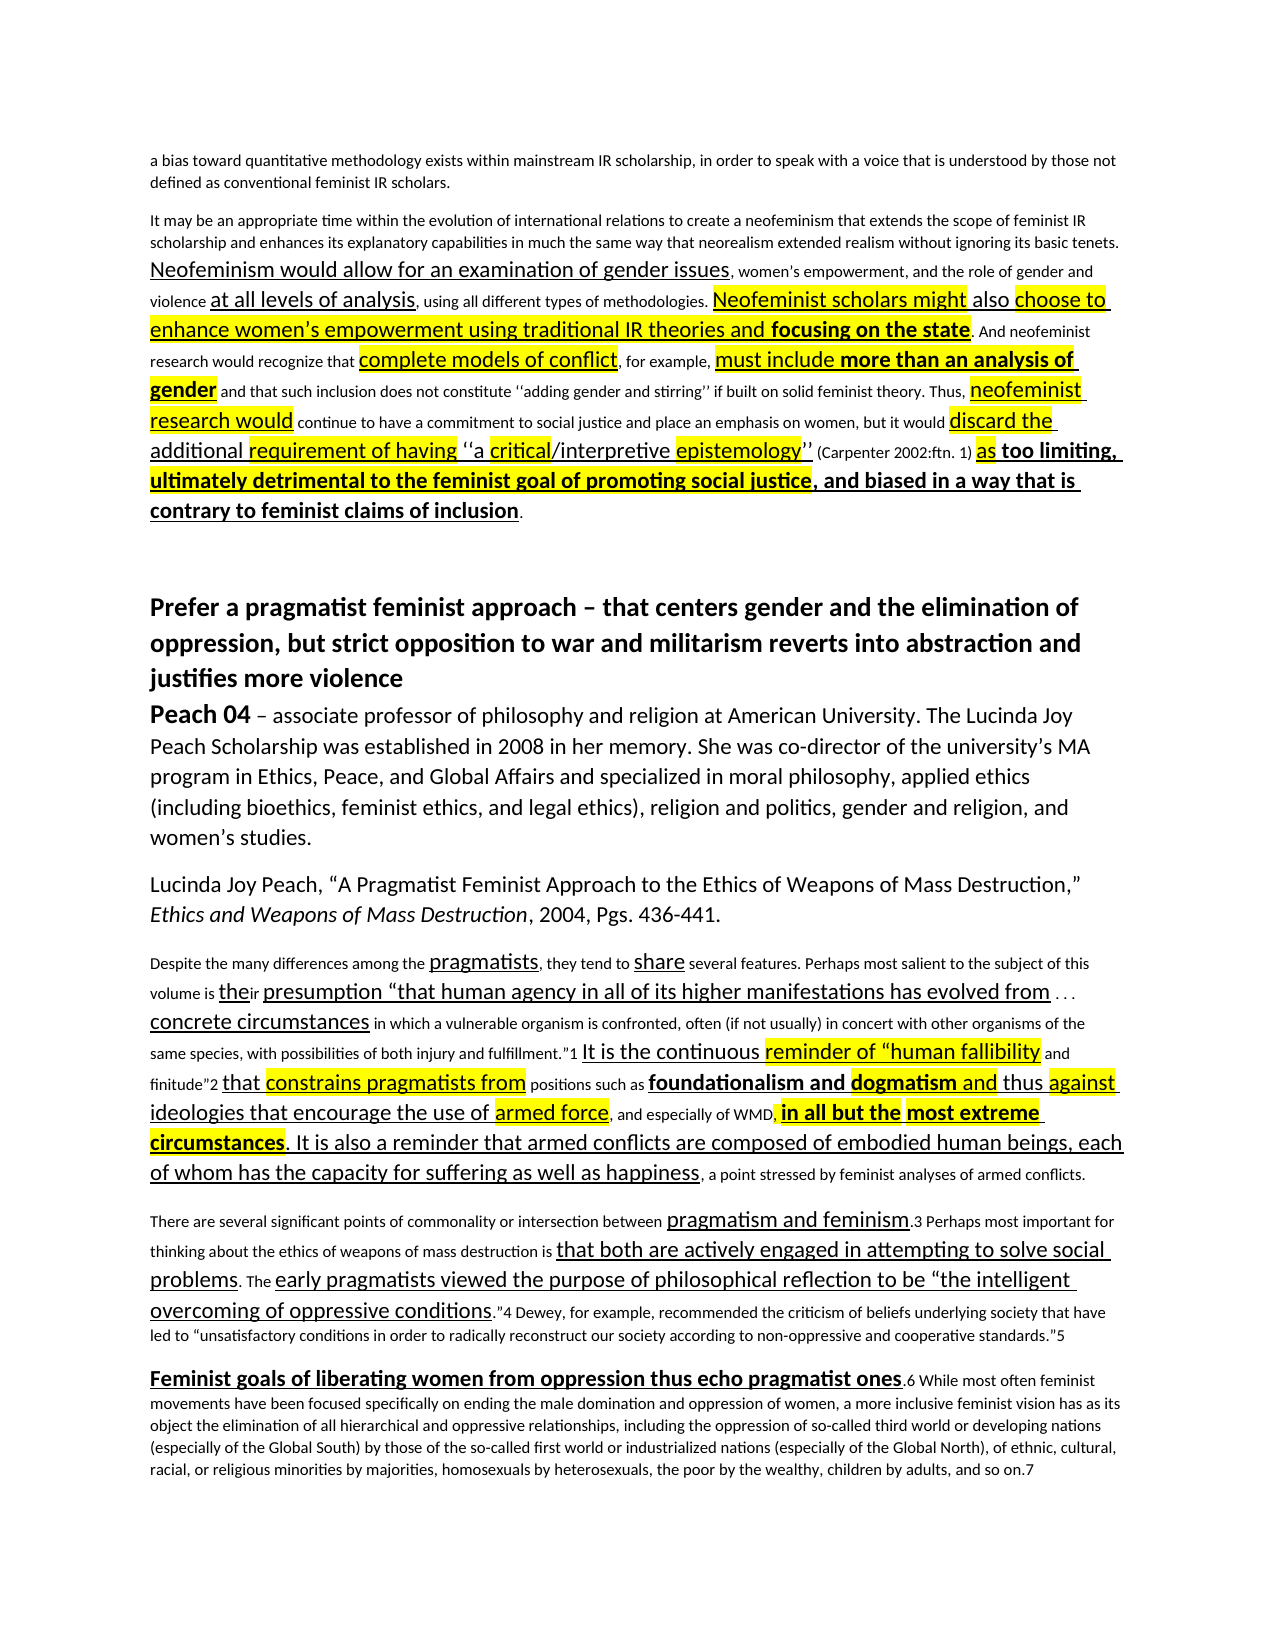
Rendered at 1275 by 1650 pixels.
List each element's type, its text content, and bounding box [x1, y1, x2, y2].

text There are several significant points of commonality or intersection between pragmatism and feminism.3 Perhaps most important for thinking about the ethics of weapons of mass destruction is that both are actively engaged in attempting to solve social problems. The early pragmatists viewed the purpose of philosophical reflection to be “the intelligent overcoming of oppressive conditions.”4 Dewey, for example, recommended the criticism of beliefs underlying society that have led to “unsatisfactory conditions in order to radically reconstruct our society according to non-oppressive and cooperative standards.”5 [150, 1205, 1125, 1346]
text It may be an appropriate time within the evolution of international relations to create a neofeminism that extends the scope of feminist IR scholarship and enhances its explanatory capabilities in much the same way that neorealism extended realism without ignoring its basic tenets. Neofeminism would allow for an examination of gender issues, women’s empowerment, and the role of gender and violence at all levels of analysis, using all different types of methodologies. Neofeminist scholars might also choose to enhance women’s empowerment using traditional IR theories and focusing on the state. And neofeminist research would recognize that complete models of conflict, for example, must include more than an analysis of gender and that such inclusion does not constitute ‘‘adding gender and stirring’’ if built on solid feminist theory. Thus, neofeminist research would continue to have a commitment to social justice and place an emphasis on women, but it would discard the additional requirement of having ‘‘a critical/interpretive epistemology’’ (Carpenter 2002:ftn. 1) as too limiting, ultimately detrimental to the feminist goal of promoting social justice, and biased in a way that is contrary to feminist claims of inclusion. [150, 210, 1125, 524]
text Feminist goals of liberating women from oppression thus echo pragmatist ones.6 While most often feminist movements have been focused specifically on ending the male domination and oppression of women, a more inclusive feminist vision has as its object the elimination of all hierarchical and oppressive relationships, including the oppression of so-called third world or developing nations (especially of the Global South) by those of the so-called first world or industrialized nations (especially of the Global North), of ethnic, cultural, racial, or religious minorities by majorities, homosexuals by heterosexuals, the poor by the wealthy, children by adults, and so on.7 [150, 1364, 1125, 1479]
text Peach 04 – associate professor of philosophy and religion at American University. The Lucinda Joy Peach Scholarship was established in 2008 in her memory. She was co-director of the university’s MA program in Ethics, Peace, and Global Affairs and specialized in moral philosophy, applied ethics (including bioethics, feminist ethics, and legal ethics), religion and politics, gender and religion, and women’s studies. [150, 697, 1125, 851]
text Lucinda Joy Peach, “A Pragmatist Feminist Approach to the Ethics of Weapons of Mass Destruction,” Ethics and Weapons of Mass Destruction, 2004, Pgs. 436-441. [150, 870, 1125, 928]
subtitle Prefer a pragmatist feminist approach – that centers gender and the elimination of oppression, but strict opposition to war and militarism reverts into abstraction and justifies more violence [150, 590, 1125, 694]
text Despite the many differences among the pragmatists, they tend to share several features. Perhaps most salient to the subject of this volume is their presumption “that human agency in all of its higher manifestations has evolved from . . . concrete circumstances in which a vulnerable organism is confronted, often (if not usually) in concert with other organisms of the same species, with possibilities of both injury and fulfillment.”1 It is the continuous reminder of “human fallibility and finitude”2 that constrains pragmatists from positions such as foundationalism and dogmatism and thus against ideologies that encourage the use of armed force, and especially of WMD, in all but the most extreme circumstances. It is also a reminder that armed conflicts are composed of embodied human beings, each of whom has the capacity for suffering as well as happiness, a point stressed by feminist analyses of armed conflicts. [150, 947, 1125, 1186]
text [150, 150, 1125, 192]
